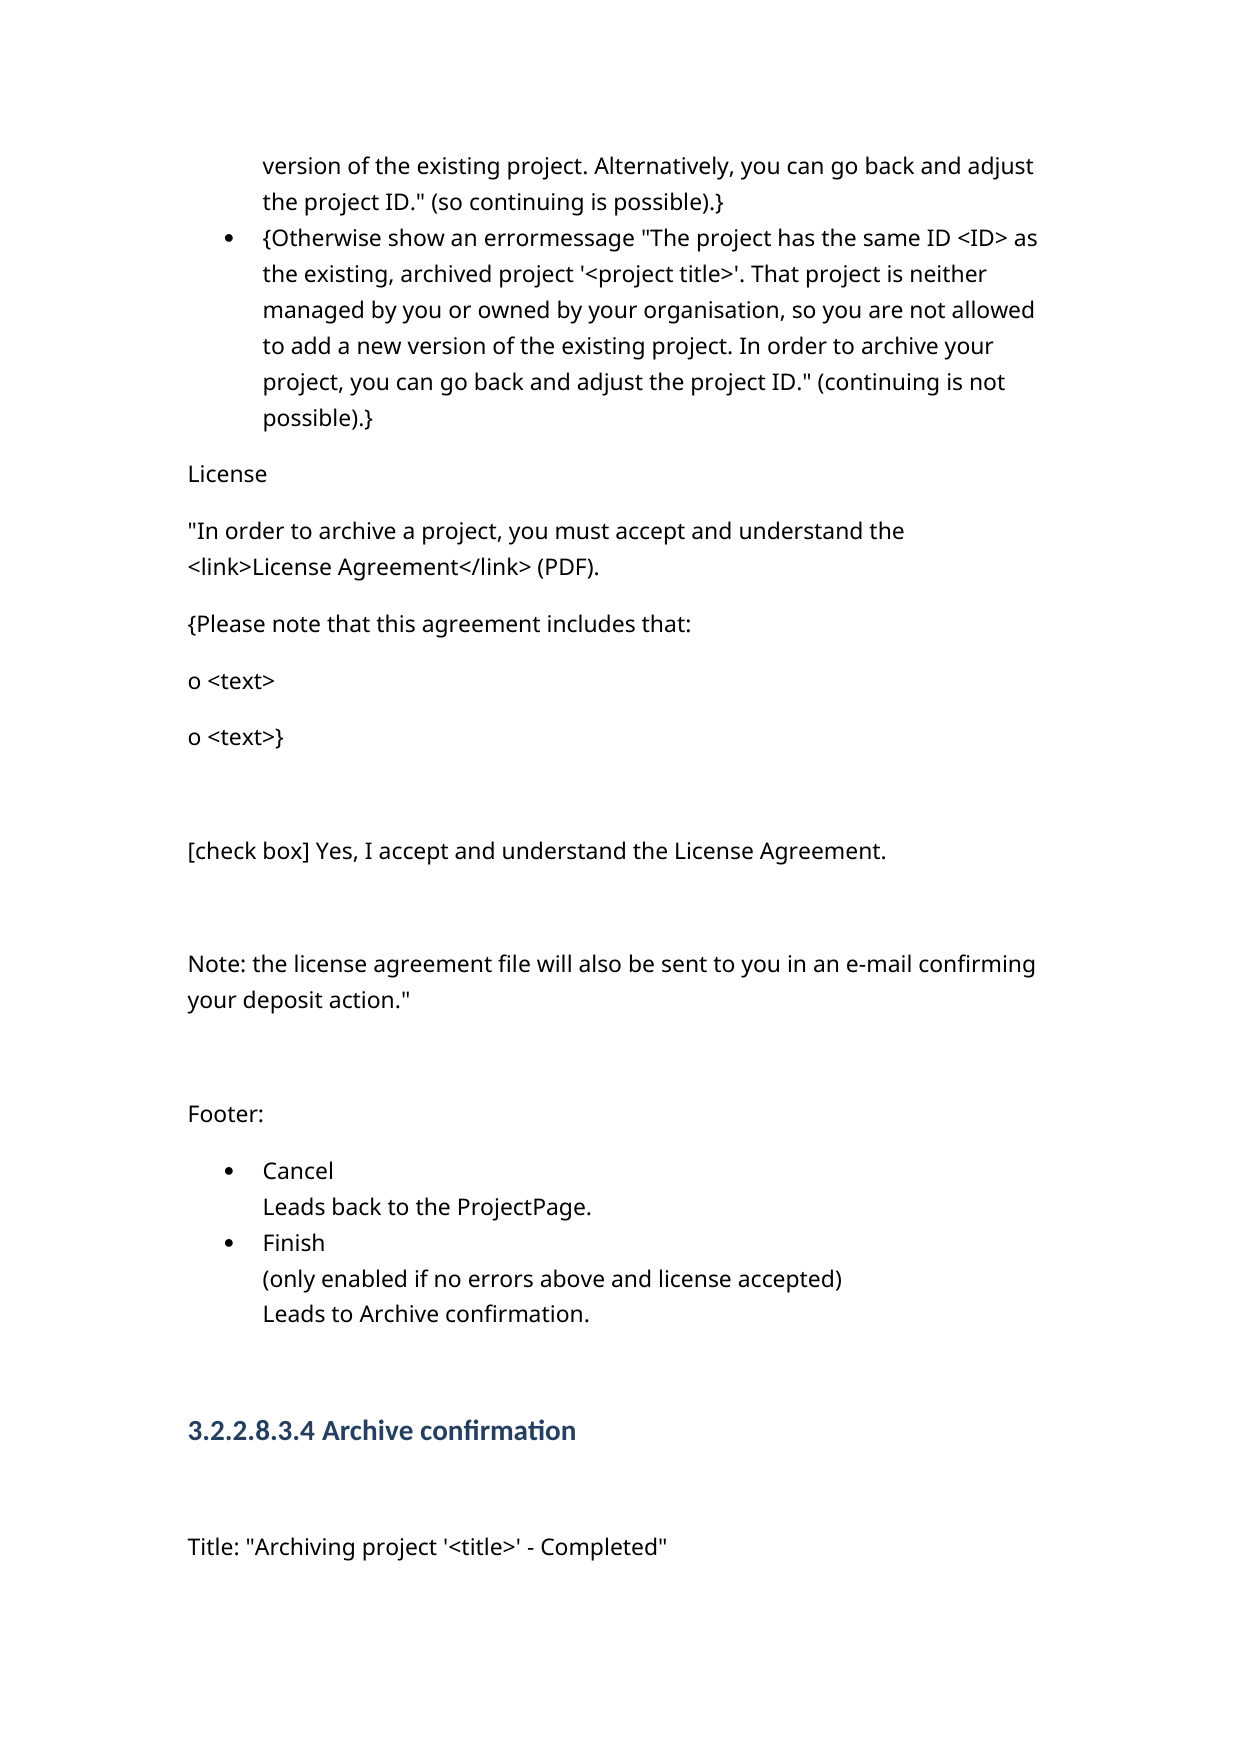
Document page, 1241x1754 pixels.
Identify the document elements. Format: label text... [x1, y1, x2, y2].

list {Otherwise show an errormessage "The project has the same ID <ID> as the existing, archived project '<project title>'. That project is neither managed by you or owned by your organisation, so you are not allowed to add a new version of the existing project. In order to archive your project, you can go back and adjust the project ID." (continuing is not possible).} [225, 222, 1053, 433]
text o <text>} [187, 721, 1053, 753]
list (only enabled if no errors above and license accepted) [262, 1262, 1053, 1294]
text "In order to archive a project, you must accept and understand the <link>License Agreement</link> (PDF). [187, 515, 1053, 582]
list Cancel [225, 1155, 1053, 1186]
subtitle Archive confirmation [187, 1412, 1053, 1448]
list Finish [225, 1227, 1053, 1258]
text [check box] Yes, I accept and understand the License Agreement. [187, 835, 1053, 866]
text Title: "Archiving project '<title>' - Completed" [187, 1531, 1053, 1562]
text Note: the license agreement file will also be sent to you in an e-mail confirming your deposit action." [187, 948, 1053, 1016]
list Leads to Archive confirmation. [262, 1298, 1053, 1330]
text License [187, 458, 1053, 489]
text {Please note that this agreement includes that: [187, 608, 1053, 639]
list Leads back to the ProjectPage. [262, 1191, 1053, 1222]
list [225, 150, 1053, 217]
text o <text> [187, 664, 1053, 696]
text Footer: [187, 1098, 1053, 1129]
